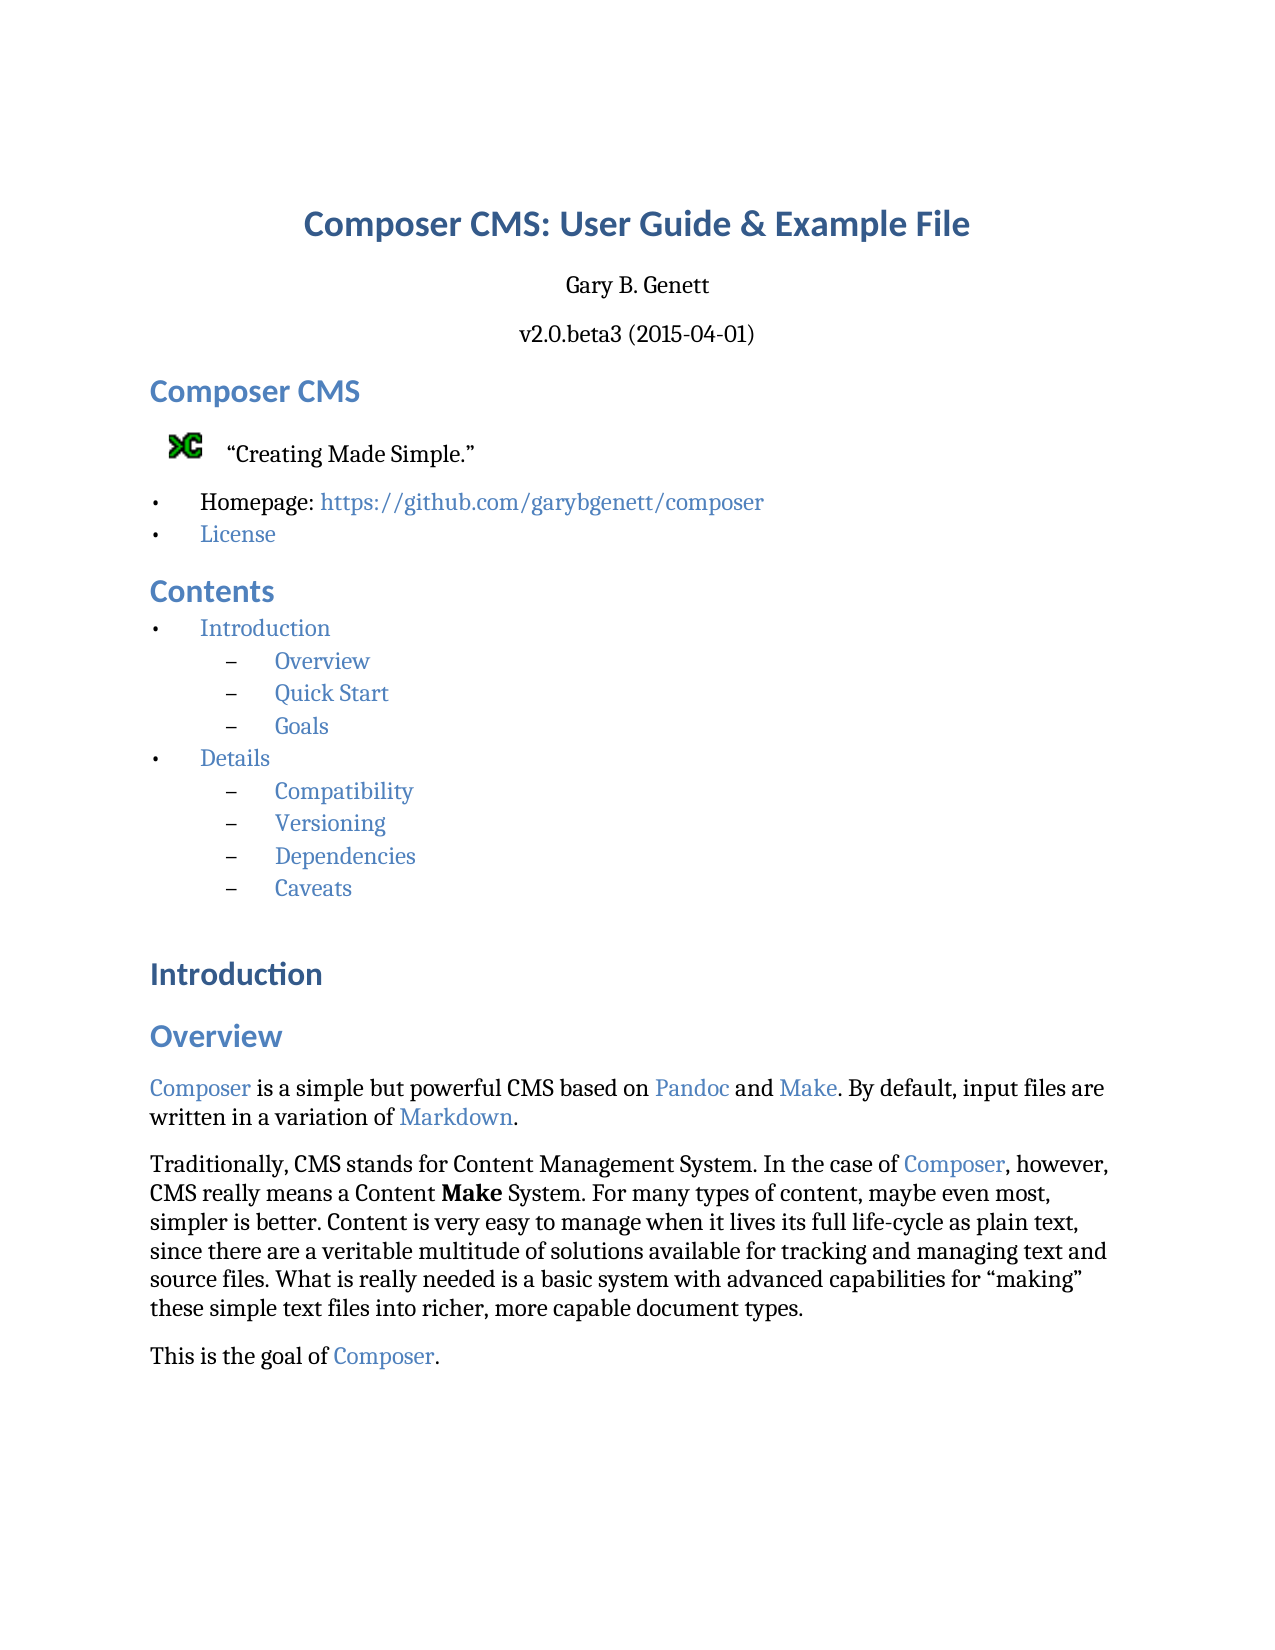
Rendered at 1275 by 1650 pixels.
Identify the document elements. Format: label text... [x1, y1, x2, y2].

list Versioning [225, 809, 1125, 838]
list Goals [225, 712, 1125, 741]
text Composer is a simple but powerful CMS based on Pandoc and Make. By default, input files are written in a variation of Markdown. [150, 1074, 1125, 1132]
text Gary B. Genett [150, 271, 1125, 299]
list Introduction [150, 614, 1125, 643]
text “Creating Made Simple.” [150, 429, 1125, 469]
text This is the goal of Composer. [150, 1342, 1125, 1370]
subtitle Introduction [150, 953, 1125, 994]
list Quick Start [225, 679, 1125, 708]
text Traditionally, CMS stands for Content Management System. In the case of Composer, however, CMS really means a Content Make System. For many types of content, maybe even most, simpler is better. Content is very easy to manage when it lives its full life-cycle as plain text, since there are a veritable multitude of solutions available for tracking and managing text and source files. What is really needed is a basic system with advanced capabilities for “making” these simple text files into richer, more capable document types. [150, 1150, 1125, 1323]
subtitle Overview [150, 1015, 1125, 1055]
text v2.0.beta3 (2015-04-01) [150, 320, 1125, 349]
subtitle Contents [150, 570, 1125, 611]
picture [168, 429, 203, 463]
title Composer CMS: User Guide & Example File [150, 200, 1125, 246]
list Overview [225, 647, 1125, 676]
list License [150, 520, 1125, 549]
list Details [150, 744, 1125, 773]
list Caveats [225, 874, 1125, 903]
list Dependencies [225, 842, 1125, 871]
list Compatibility [225, 777, 1125, 806]
subtitle Composer CMS [150, 370, 1125, 411]
list Homepage: https://github.com/garybgenett/composer [150, 488, 1125, 517]
